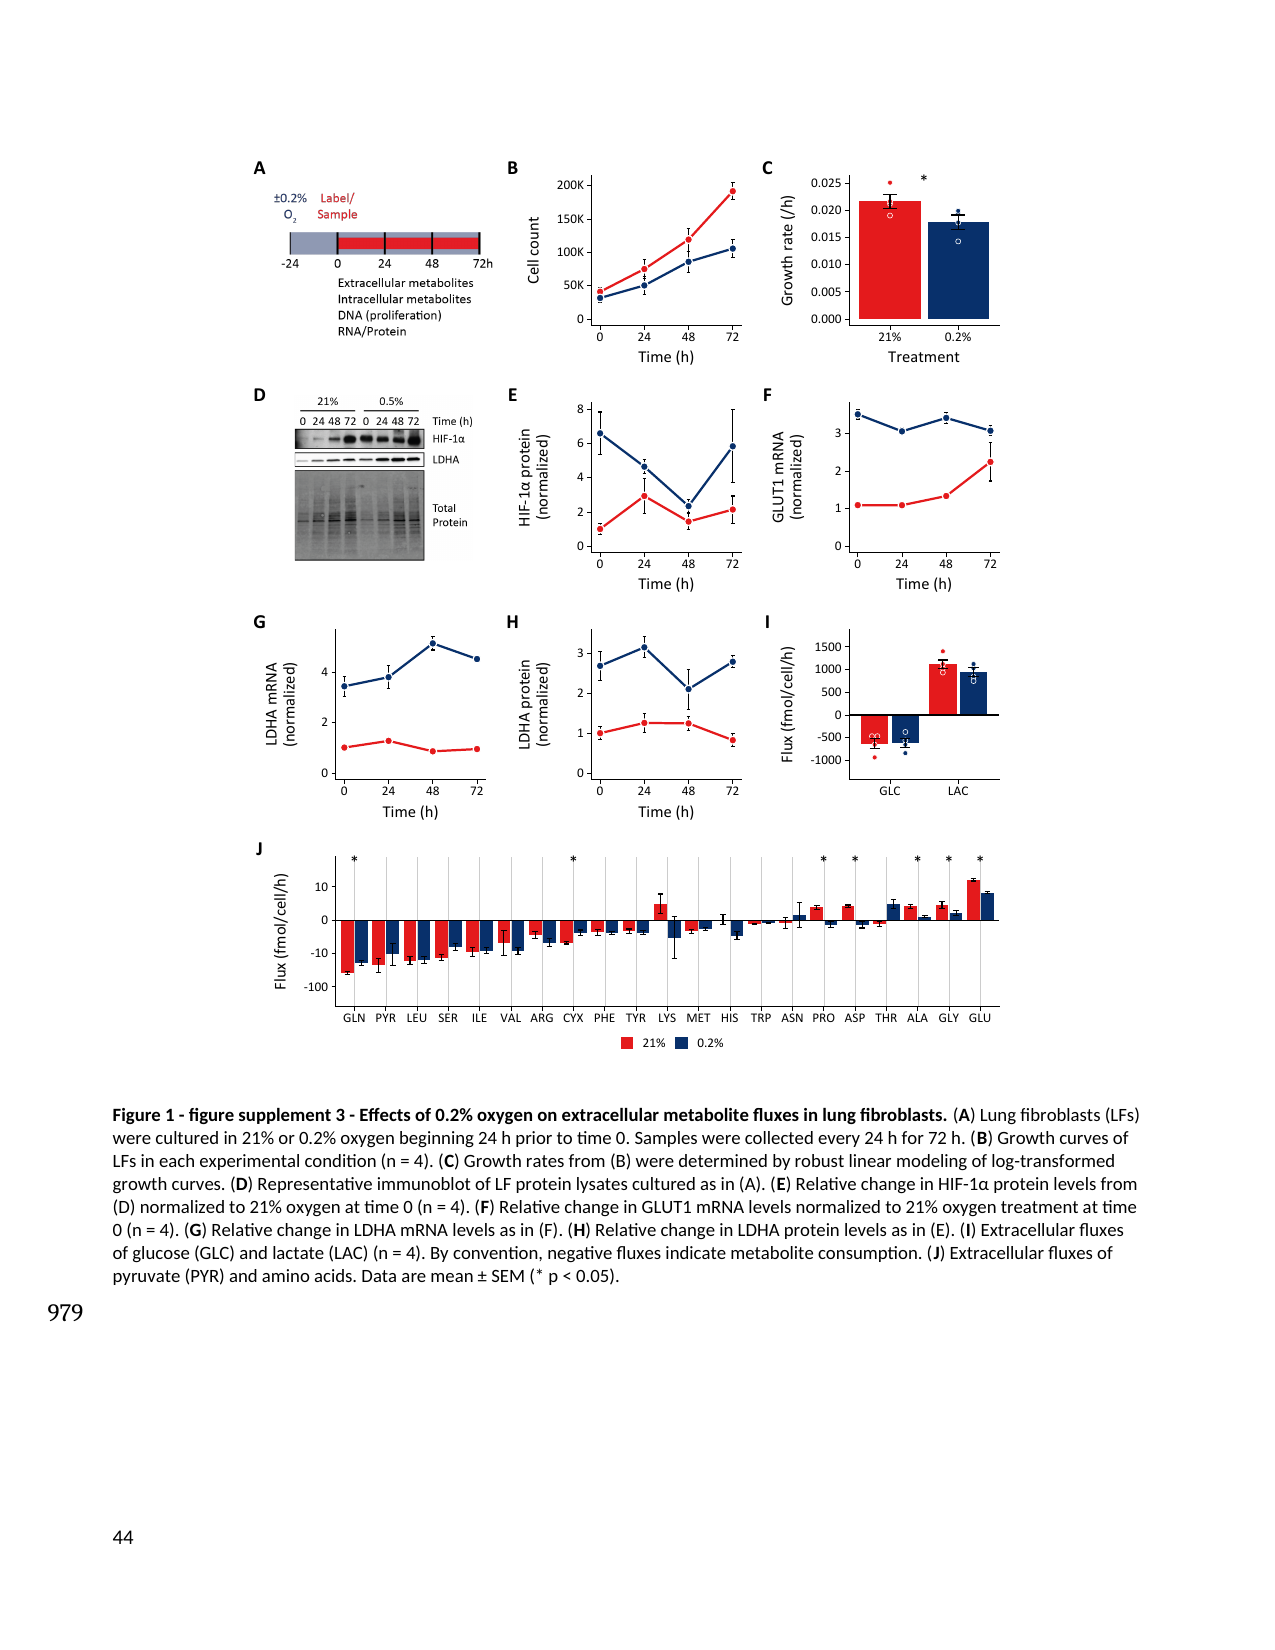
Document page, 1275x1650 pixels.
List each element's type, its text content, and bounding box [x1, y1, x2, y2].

table_header Figure 1 - figure supplement 3 - Effects of 0.2% oxygen on extracellular metabolite fluxes in lung fibroblasts. (A) Lung fibroblasts (LFs) were cultured in 21% or 0.2% oxygen beginning 24 h prior to time 0. Samples were collected every 24 h for 72 h. (B) Growth curves of LFs in each experimental condition (n = 4). (C) Growth rates from (B) were determined by robust linear modeling of log-transformed growth curves. (D) Representative immunoblot of LF protein lysates cultured as in (A). (E) Relative change in HIF-1α protein levels from (D) normalized to 21% oxygen at time 0 (n = 4). (F) Relative change in GLUT1 mRNA levels normalized to 21% oxygen treatment at time 0 (n = 4). (G) Relative change in LDHA mRNA levels as in (F). (H) Relative change in LDHA protein levels as in (E). (I) Extracellular fluxes of glucose (GLC) and lactate (LAC) (n = 4). By convention, negative fluxes indicate metabolite consumption. (J) Extracellular fluxes of pyruvate (PYR) and amino acids. Data are mean ± SEM (* p < 0.05). [101, 150, 1151, 1299]
